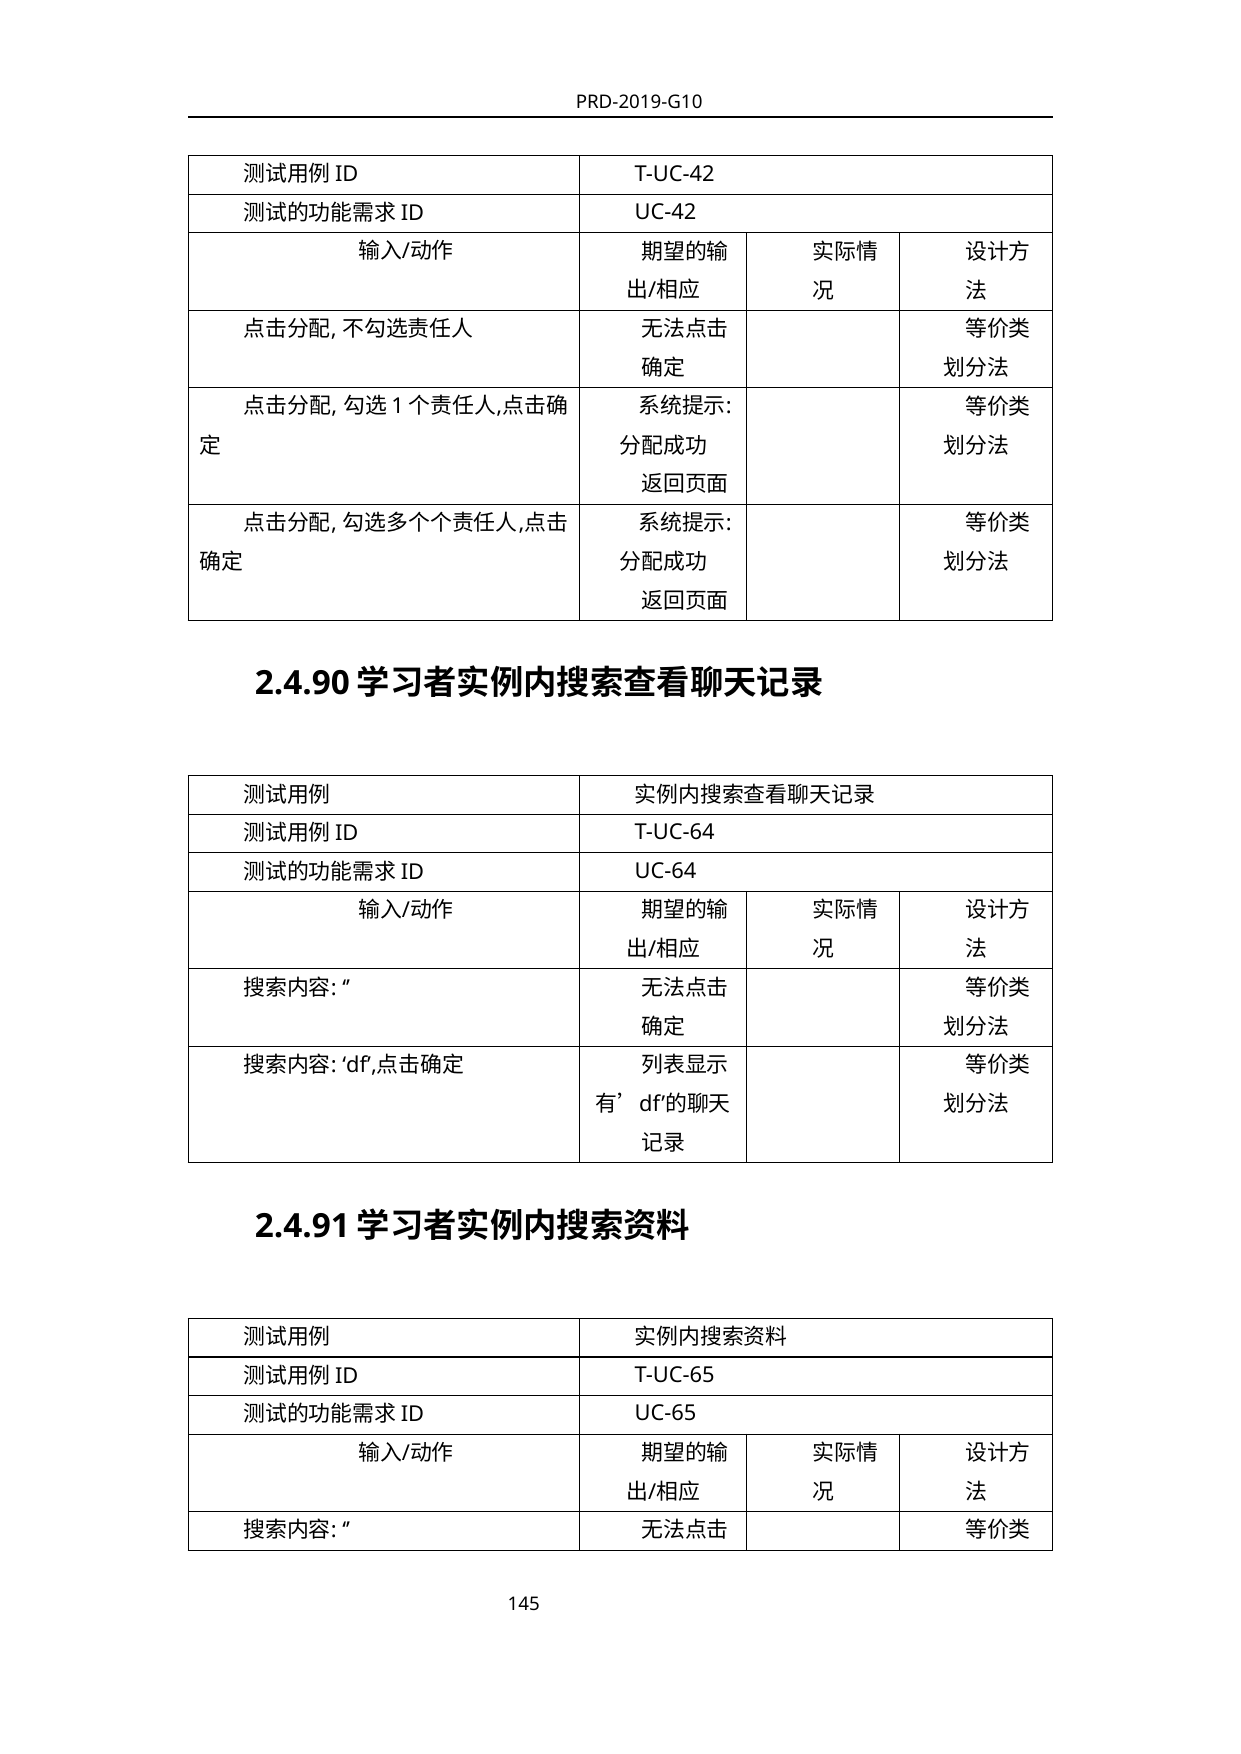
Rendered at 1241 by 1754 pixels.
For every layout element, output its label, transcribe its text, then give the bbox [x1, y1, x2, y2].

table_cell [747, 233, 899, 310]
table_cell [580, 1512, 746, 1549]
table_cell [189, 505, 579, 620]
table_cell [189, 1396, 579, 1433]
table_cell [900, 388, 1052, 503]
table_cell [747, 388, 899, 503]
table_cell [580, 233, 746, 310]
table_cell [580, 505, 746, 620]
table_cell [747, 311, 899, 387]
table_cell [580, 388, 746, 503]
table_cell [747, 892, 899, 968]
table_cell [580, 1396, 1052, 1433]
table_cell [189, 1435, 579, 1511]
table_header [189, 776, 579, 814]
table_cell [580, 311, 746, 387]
subtitle 2.4.91学习者实例内搜索资料 [187, 1190, 1053, 1255]
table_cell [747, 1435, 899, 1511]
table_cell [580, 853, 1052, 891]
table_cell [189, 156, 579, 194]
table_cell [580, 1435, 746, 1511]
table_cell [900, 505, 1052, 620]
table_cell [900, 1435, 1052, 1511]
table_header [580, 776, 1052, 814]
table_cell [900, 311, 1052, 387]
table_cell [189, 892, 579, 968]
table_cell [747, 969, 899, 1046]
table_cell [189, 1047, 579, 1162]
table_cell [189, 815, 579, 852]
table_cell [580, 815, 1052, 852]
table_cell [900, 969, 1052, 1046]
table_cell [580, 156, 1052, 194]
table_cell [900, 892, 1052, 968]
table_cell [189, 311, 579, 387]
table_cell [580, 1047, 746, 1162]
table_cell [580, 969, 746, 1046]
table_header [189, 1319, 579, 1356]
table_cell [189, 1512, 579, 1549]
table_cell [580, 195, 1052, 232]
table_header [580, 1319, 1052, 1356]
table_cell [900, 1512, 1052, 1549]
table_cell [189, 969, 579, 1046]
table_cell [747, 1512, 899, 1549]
subtitle 2.4.90学习者实例内搜索查看聊天记录 [187, 648, 1053, 713]
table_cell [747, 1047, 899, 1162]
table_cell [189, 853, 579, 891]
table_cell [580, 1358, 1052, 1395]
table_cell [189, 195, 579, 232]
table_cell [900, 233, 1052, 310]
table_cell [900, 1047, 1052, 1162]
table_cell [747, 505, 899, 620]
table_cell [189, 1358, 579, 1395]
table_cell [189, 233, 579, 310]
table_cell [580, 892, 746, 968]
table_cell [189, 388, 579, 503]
